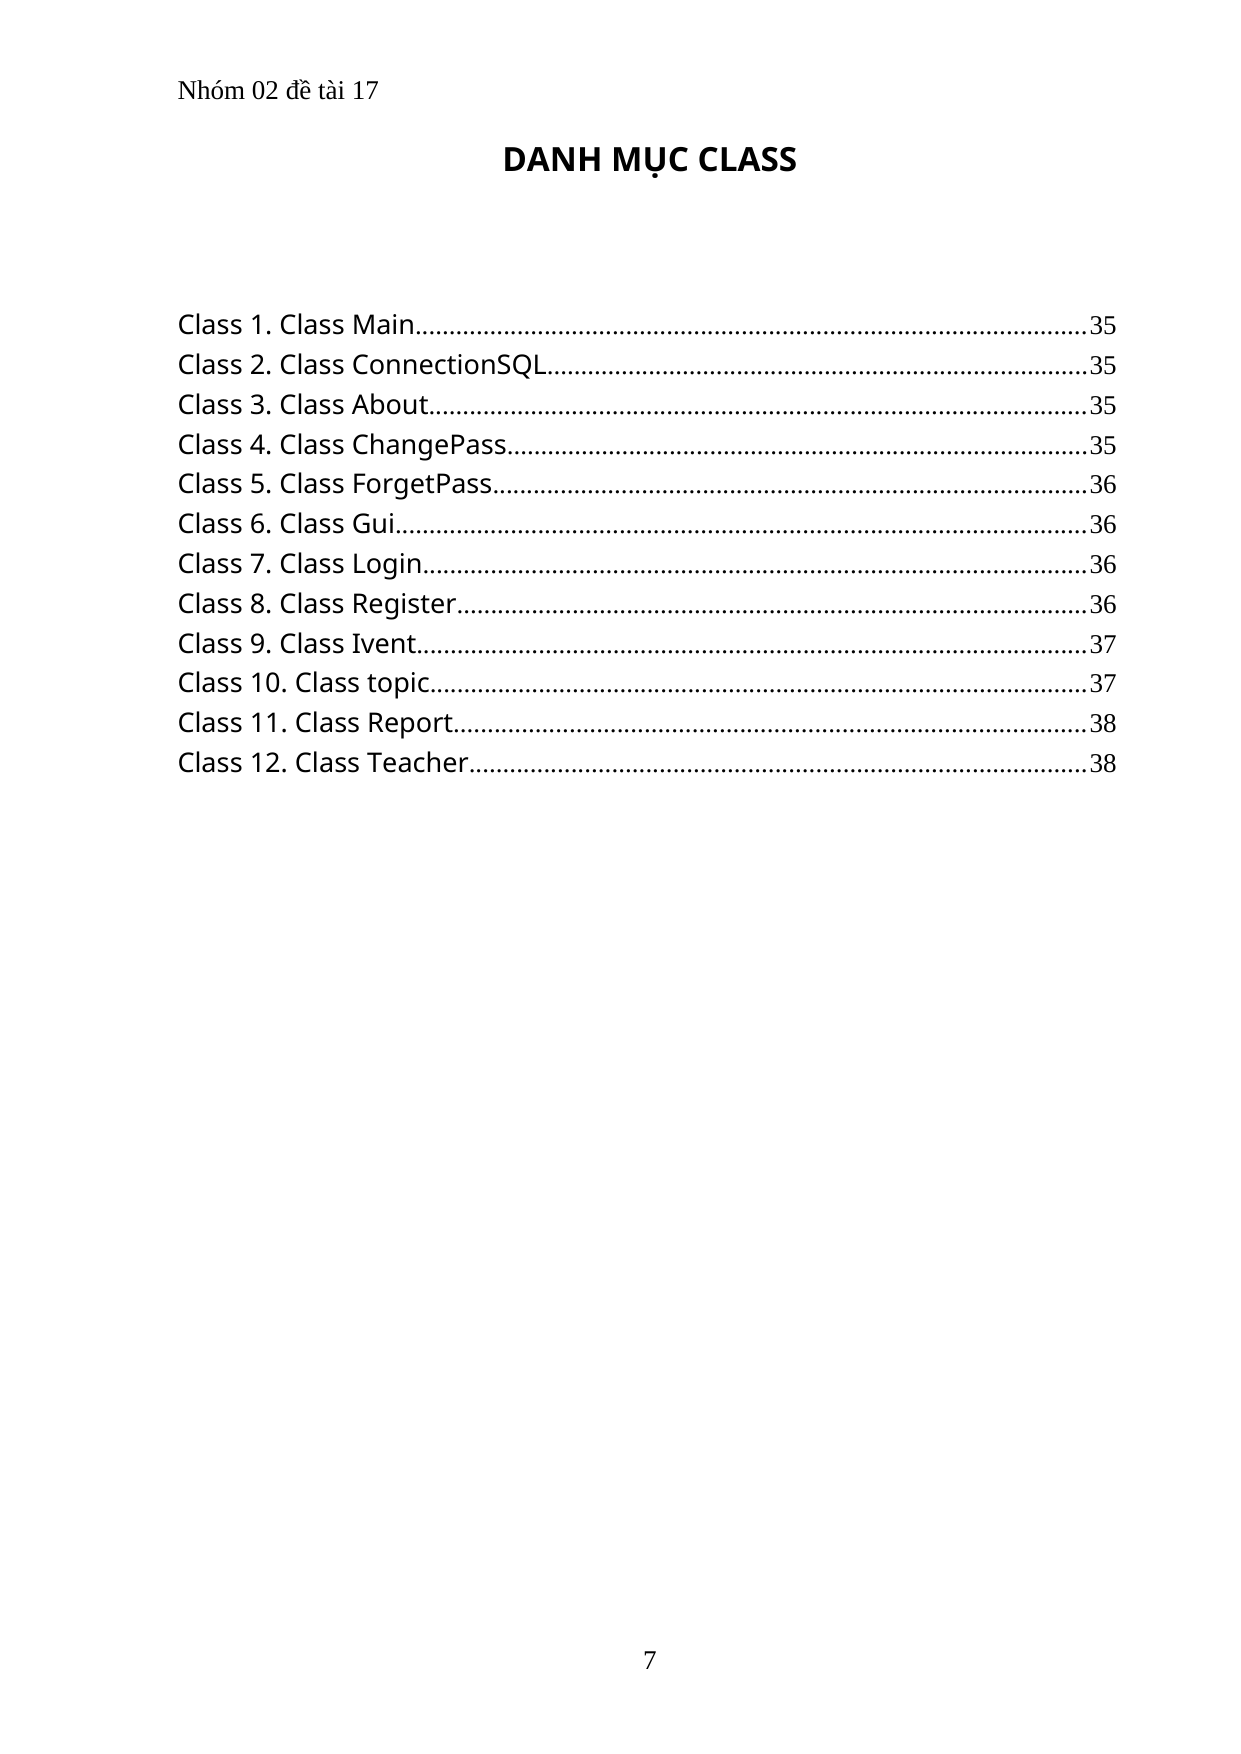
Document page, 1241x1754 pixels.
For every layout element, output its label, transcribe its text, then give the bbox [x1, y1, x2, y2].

text Class 5. Class ForgetPass 36 [177, 465, 1122, 502]
text Class 11. Class Report 38 [177, 704, 1122, 741]
text Class 12. Class Teacher 38 [177, 743, 1122, 780]
text Class 8. Class Register 36 [177, 584, 1122, 621]
text Class 2. Class ConnectionSQL 35 [177, 346, 1122, 382]
text Class 4. Class ChangePass 35 [177, 425, 1122, 462]
text Class 9. Class Ivent 37 [177, 624, 1122, 661]
text Class 1. Class Main 35 [177, 306, 1122, 343]
text Class 7. Class Login 36 [177, 544, 1122, 581]
text DANH MỤC CLASS [177, 136, 1122, 182]
text Class 10. Class topic 37 [177, 664, 1122, 701]
text Class 6. Class Gui 36 [177, 505, 1122, 542]
text Class 3. Class About 35 [177, 385, 1122, 422]
